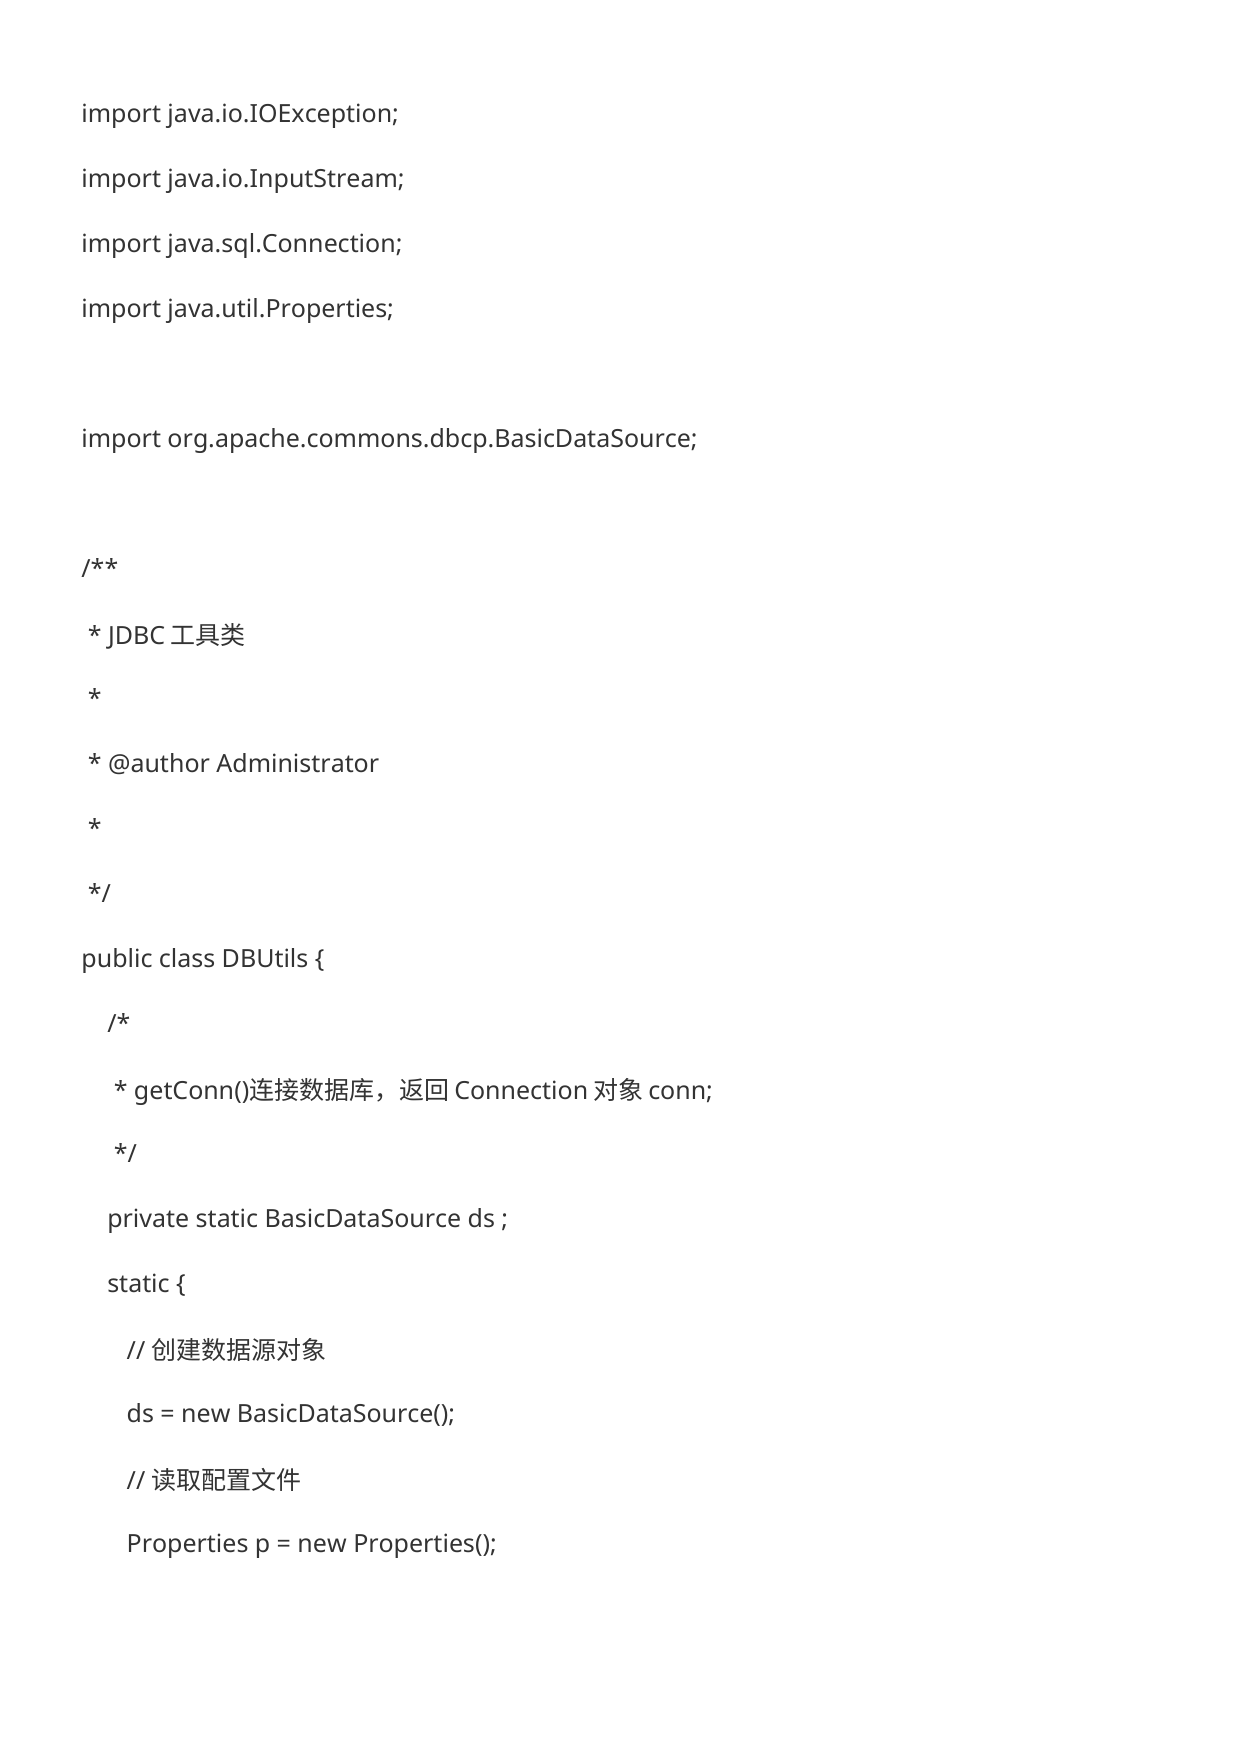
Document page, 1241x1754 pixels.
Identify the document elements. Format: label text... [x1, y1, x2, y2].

text * [81, 666, 1159, 731]
text import java.util.Properties; [81, 276, 1159, 341]
text */ [81, 861, 1159, 926]
text * @author Administrator [81, 731, 1159, 796]
text ds = new BasicDataSource(); [81, 1381, 1159, 1446]
text static { [81, 1251, 1159, 1316]
text import org.apache.commons.dbcp.BasicDataSource; [81, 406, 1159, 471]
text import java.io.IOException; [81, 81, 1159, 146]
text */ [81, 1121, 1159, 1186]
text public class DBUtils { [81, 926, 1159, 991]
text Properties p = new Properties(); [81, 1511, 1159, 1576]
text * getConn()连接数据库，返回Connection对象conn; [81, 1056, 1159, 1121]
text * [81, 796, 1159, 861]
text import java.sql.Connection; [81, 211, 1159, 276]
text // 创建数据源对象 [81, 1316, 1159, 1381]
text /** [81, 536, 1159, 601]
text * JDBC工具类 [81, 601, 1159, 666]
text // 读取配置文件 [81, 1446, 1159, 1511]
text /* [81, 991, 1159, 1056]
text import java.io.InputStream; [81, 146, 1159, 211]
text private static BasicDataSource ds ; [81, 1186, 1159, 1251]
